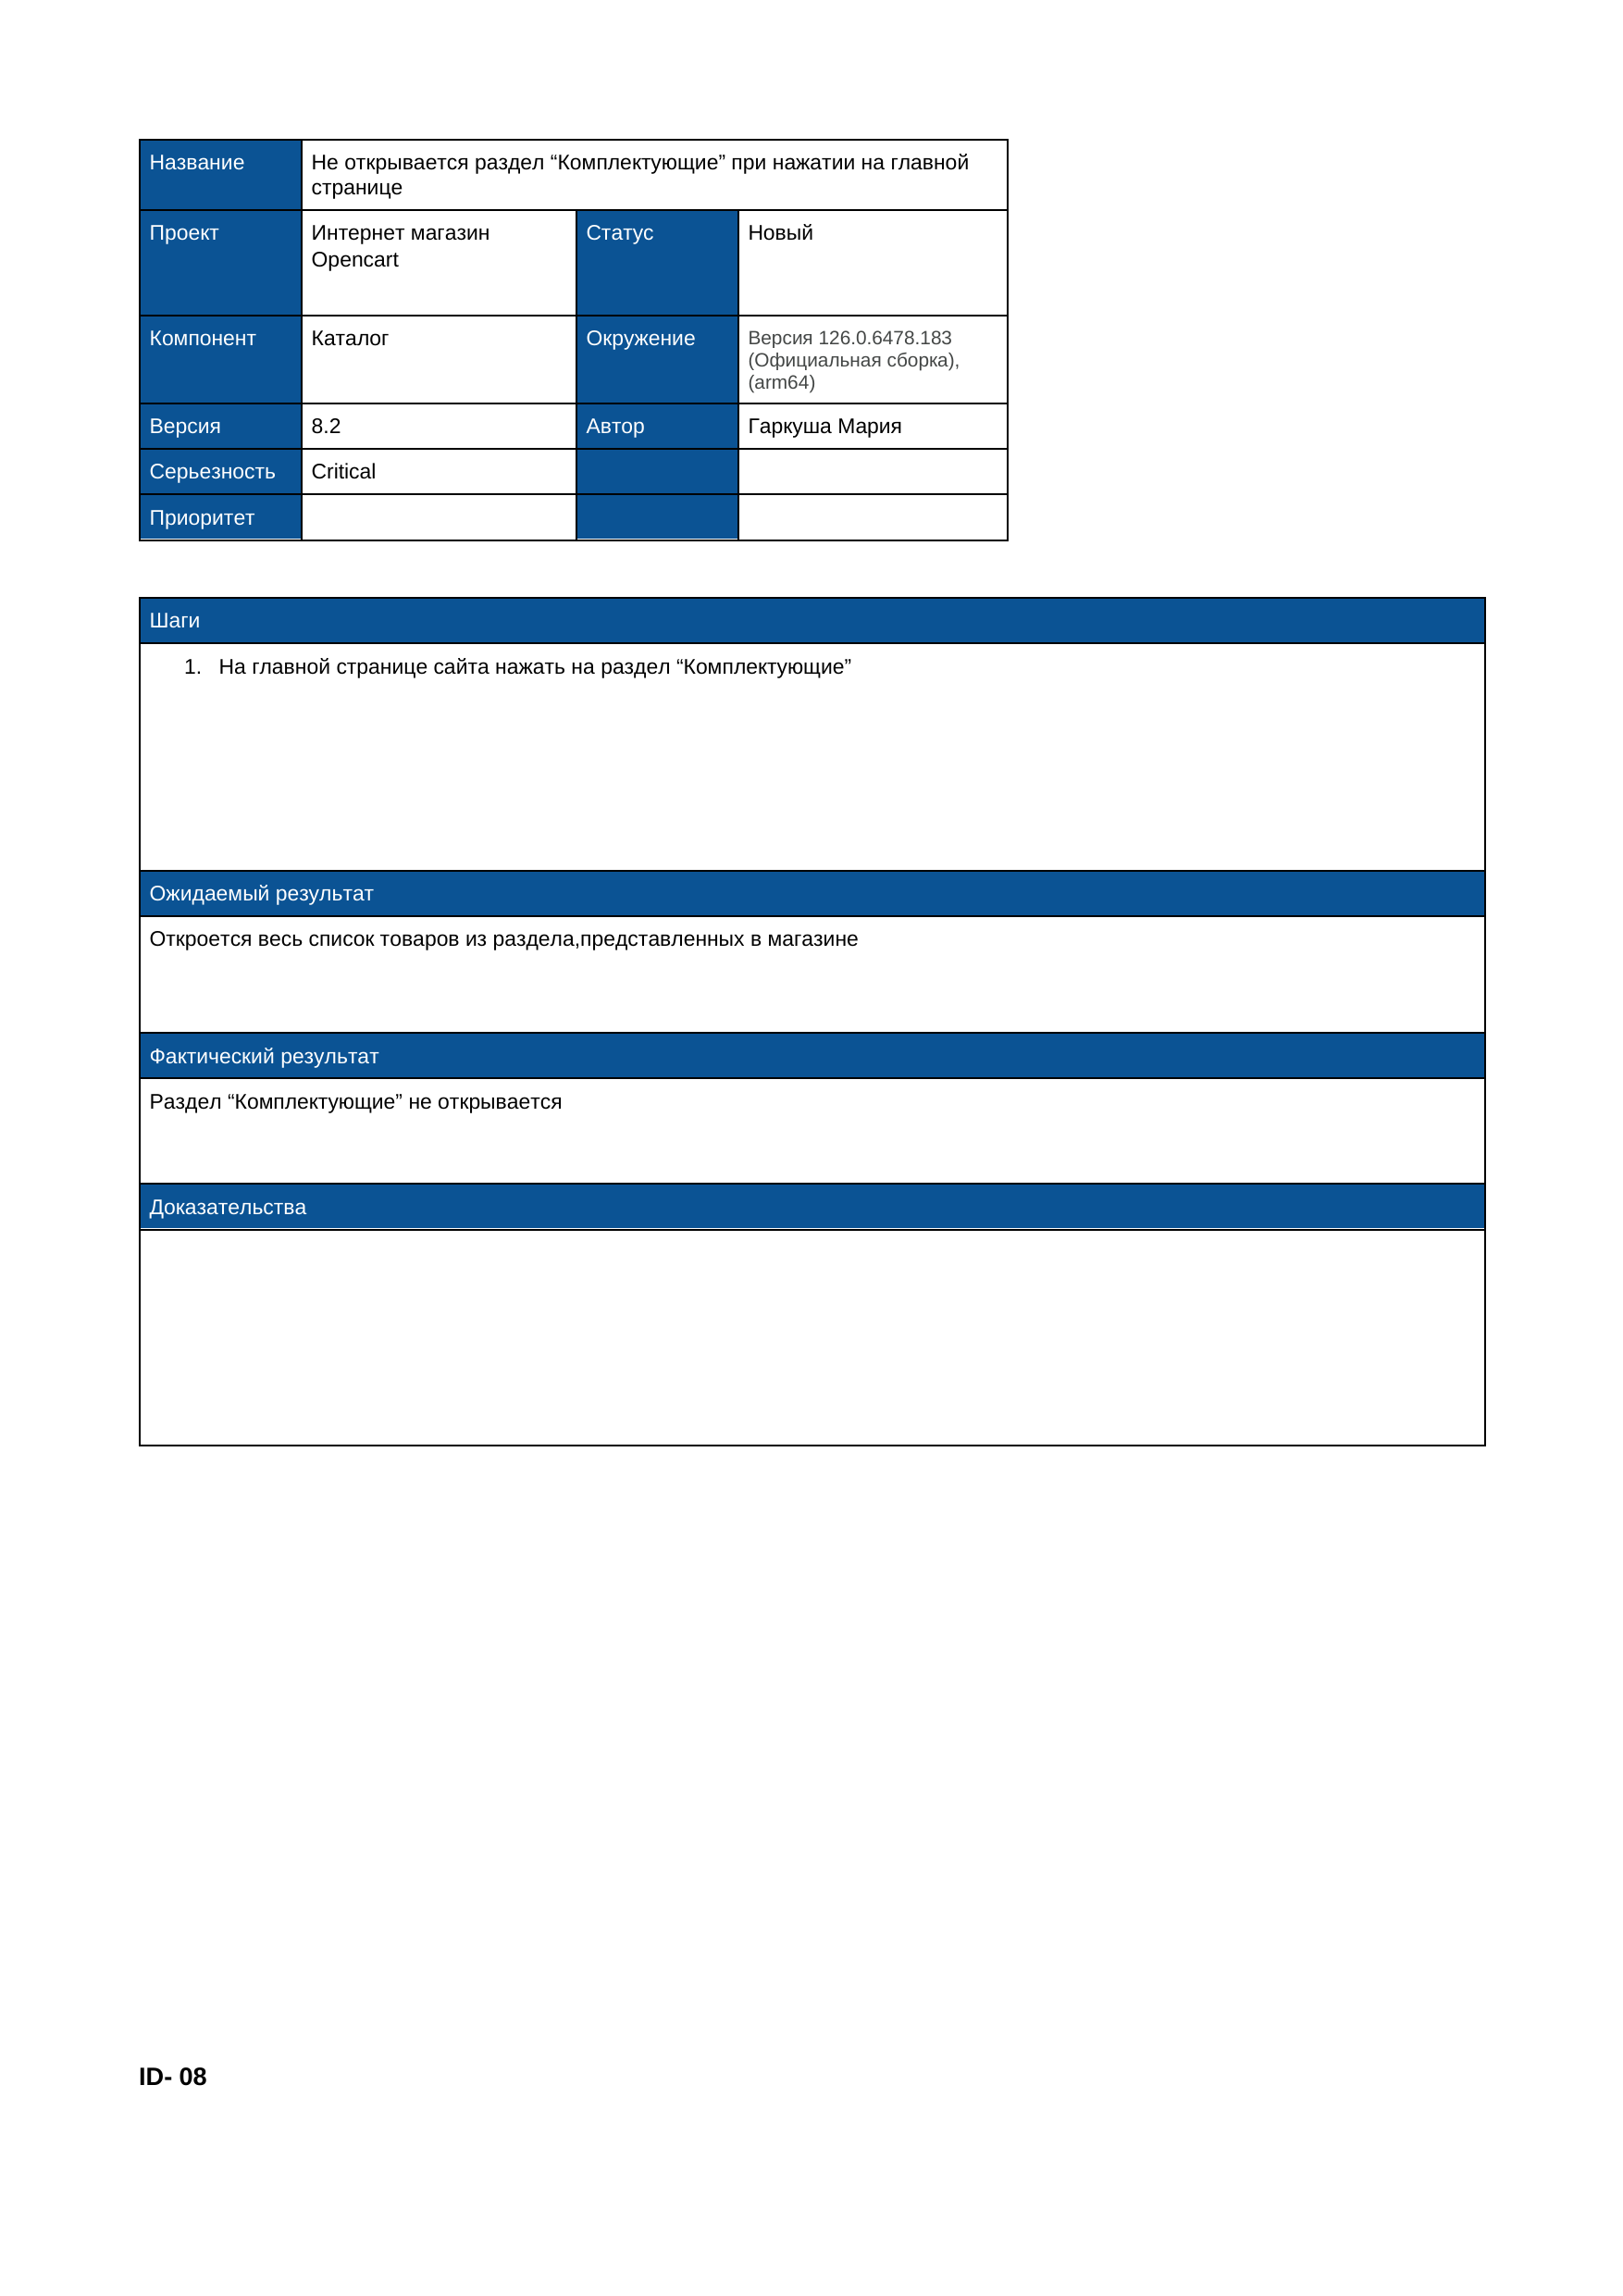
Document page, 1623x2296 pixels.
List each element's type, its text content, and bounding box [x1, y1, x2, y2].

table_header Не открывается раздел “Комплектующие” при нажатии на главной странице [303, 141, 1007, 209]
text ID- 08 [139, 2062, 1484, 2091]
table_cell Гаркуша Мария [739, 404, 1007, 448]
table_cell Серьезность [141, 450, 301, 493]
table_cell Critical [303, 450, 576, 493]
table_cell На главной странице сайта нажать на раздел “Комплектующие” [141, 644, 1484, 869]
table_cell [739, 450, 1007, 493]
table_cell Новый [739, 211, 1007, 315]
table_header Шаги [141, 599, 1484, 642]
table_cell Версия 126.0.6478.183 (Официальная сборка), (arm64) [739, 316, 1007, 403]
table_cell Фактический результат [141, 1034, 1484, 1077]
table_header Название [141, 141, 301, 209]
table_cell [577, 495, 737, 539]
table_cell Раздел “Комплектующие” не открывается [141, 1079, 1484, 1183]
table_cell Проект [141, 211, 301, 315]
table_cell [739, 495, 1007, 539]
table_cell Приоритет [141, 495, 301, 539]
table_cell Окружение [577, 316, 737, 403]
table_cell Доказательства [141, 1185, 1484, 1228]
table_cell Автор [577, 404, 737, 448]
table_cell Интернет магазин Opencart [303, 211, 576, 315]
table_cell Компонент [141, 316, 301, 403]
table_cell Статус [577, 211, 737, 315]
table_cell [577, 450, 737, 493]
table_cell [141, 1231, 1484, 1445]
table_cell Каталог [303, 316, 576, 403]
table_cell [303, 495, 576, 539]
table_cell Ожидаемый результат [141, 872, 1484, 915]
table_cell Версия [141, 404, 301, 448]
table_cell Откроется весь список товаров из раздела,представленных в магазине [141, 917, 1484, 1032]
table_cell 8.2 [303, 404, 576, 448]
